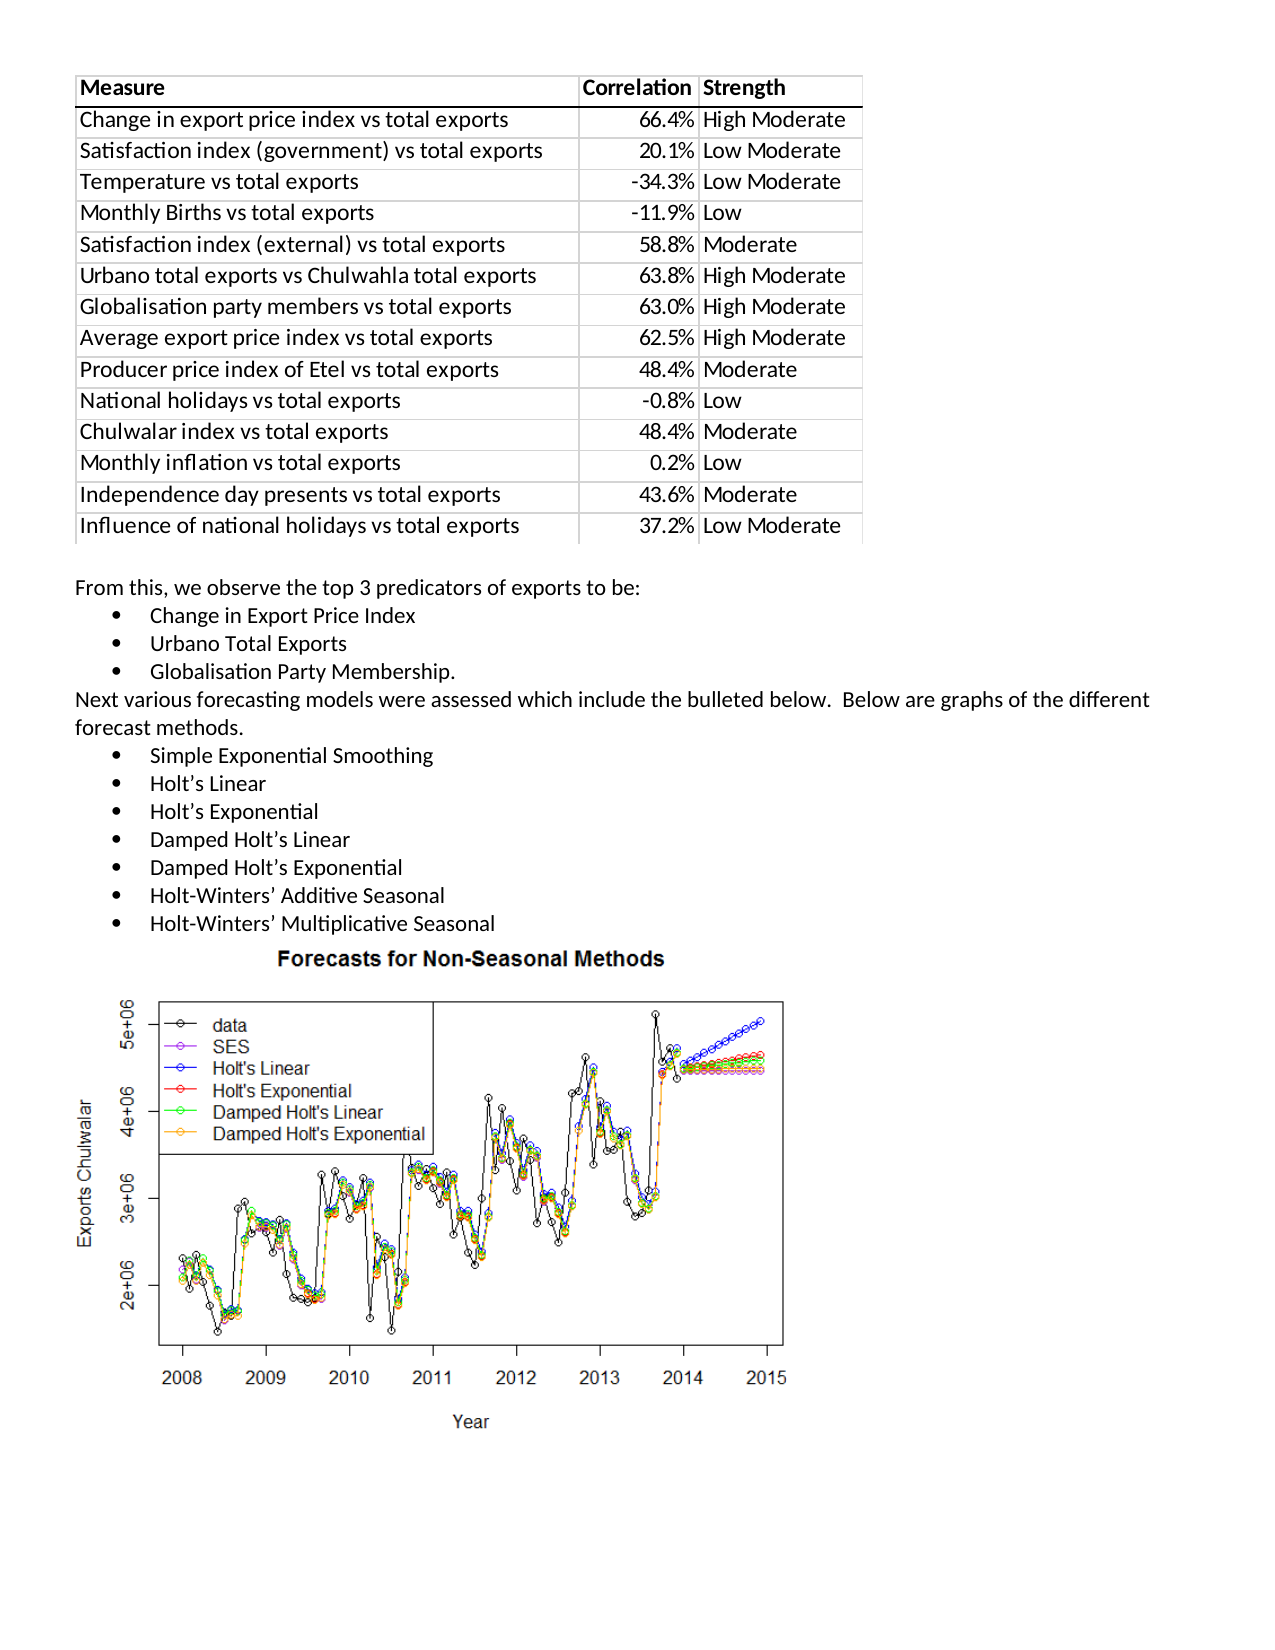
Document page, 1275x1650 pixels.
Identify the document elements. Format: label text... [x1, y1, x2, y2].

text Next various forecasting models were assessed which include the bulleted below. Below are graphs of the different forecast methods. [75, 685, 1200, 741]
list Globalisation Party Membership. [112, 657, 1200, 685]
list Holt’s Linear [112, 769, 1200, 797]
list Damped Holt’s Exponential [112, 853, 1200, 882]
list Holt-Winters’ Multiplicative Seasonal [112, 909, 1200, 938]
text From this, we observe the top 3 predicators of exports to be: [75, 573, 1200, 601]
list Holt-Winters’ Additive Seasonal [112, 882, 1200, 909]
list Urbano Total Exports [112, 629, 1200, 657]
list Holt’s Exponential [112, 797, 1200, 826]
list Change in Export Price Index [112, 601, 1200, 629]
list Simple Exponential Smoothing [112, 741, 1200, 769]
picture [75, 937, 787, 1452]
list Damped Holt’s Linear [112, 826, 1200, 853]
